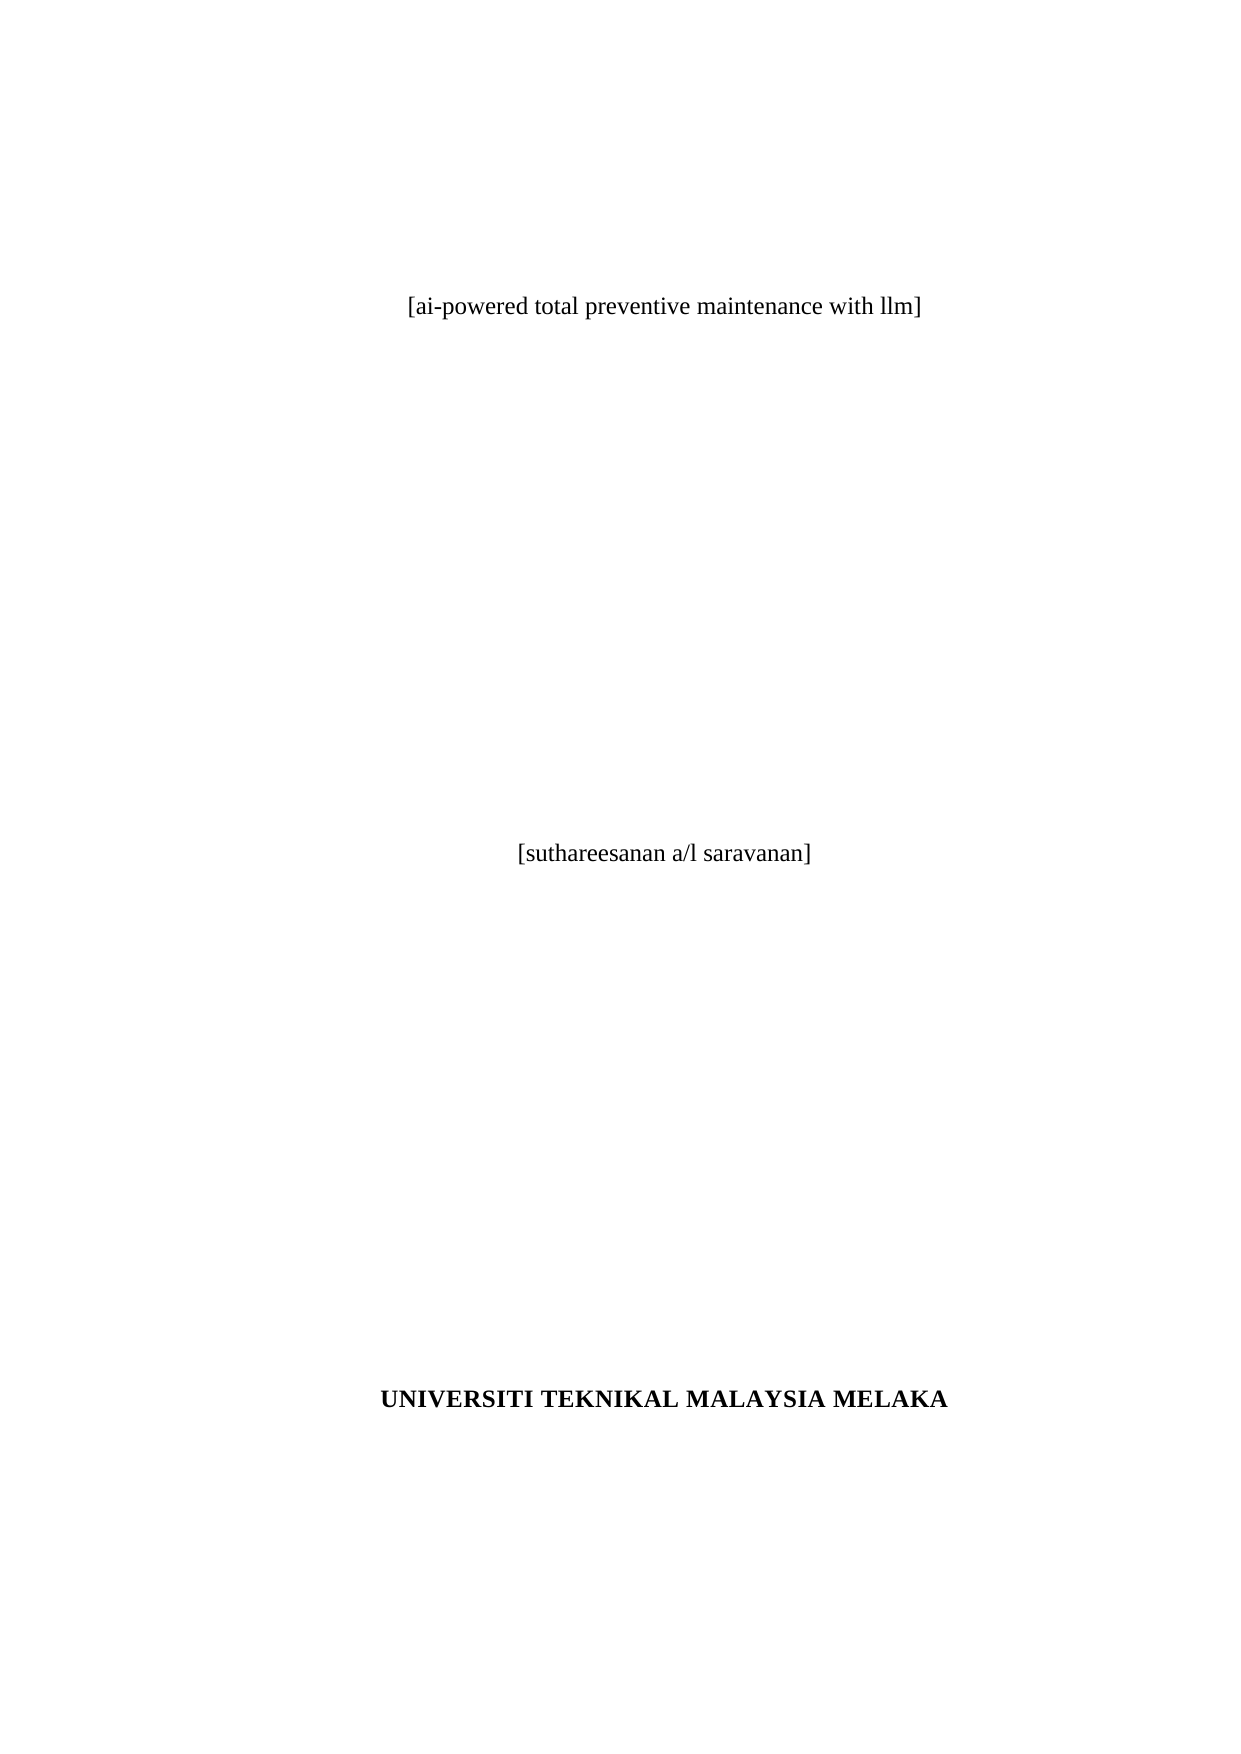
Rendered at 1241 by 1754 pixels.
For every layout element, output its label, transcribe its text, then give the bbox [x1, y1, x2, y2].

text UNIVERSITI TEKNIKAL MALAYSIA MELAKA [236, 1384, 1092, 1413]
